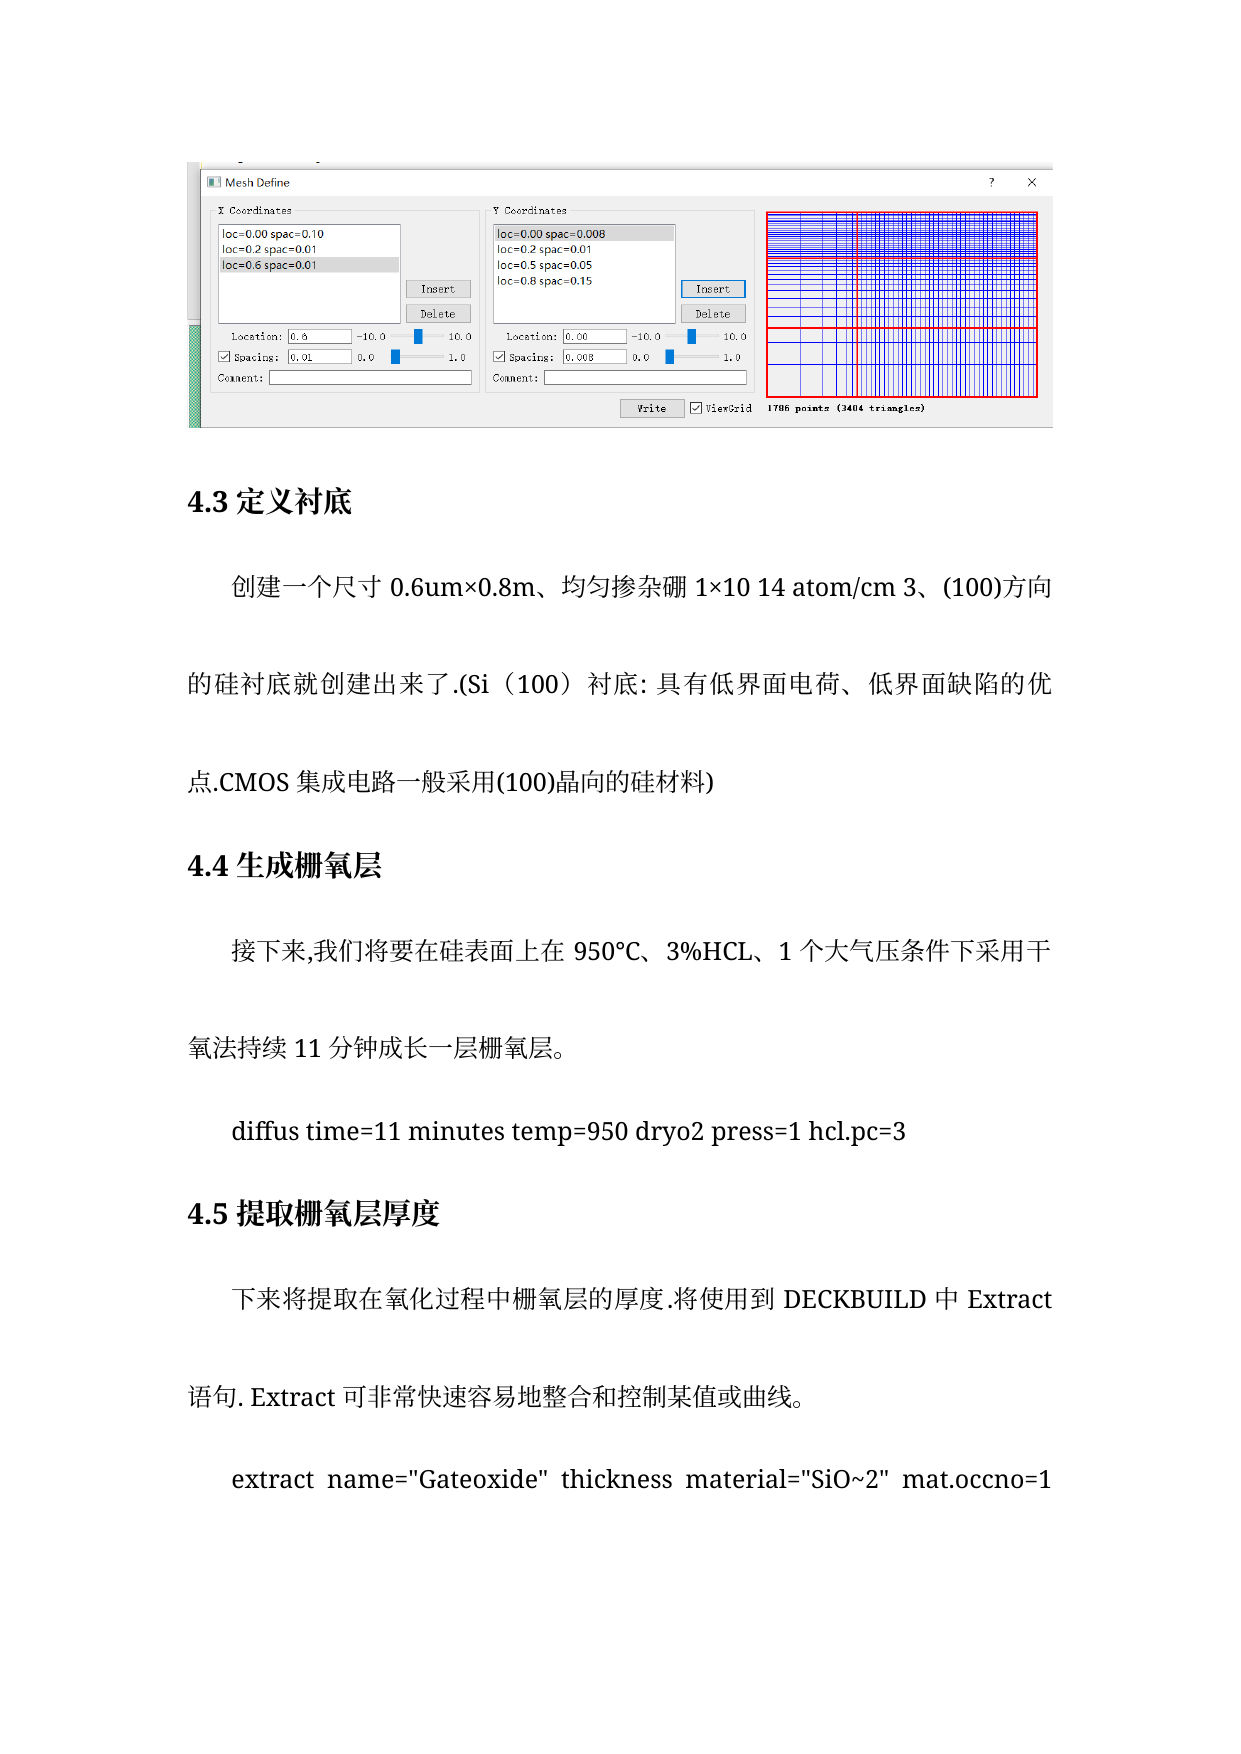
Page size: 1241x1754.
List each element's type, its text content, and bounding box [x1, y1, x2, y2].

picture [187, 162, 1053, 428]
text 4.5 提取栅氧层厚度 [187, 1180, 1053, 1245]
text 创建一个尺寸 0.6um×0.8m、均匀掺杂硼 1×10 14 atom/cm 3、(100)方向的硅衬底就创建出来了.(Si（100）衬底: 具有低界面电荷、低界面缺陷的优点.CMOS 集成电路一般采用(100)晶向的硅材料) [187, 553, 1053, 813]
text 下来将提取在氧化过程中栅氧层的厚度.将使用到 DECKBUILD 中 Extract 语句. Extract 可非常快速容易地整合和控制某值或曲线。 [187, 1266, 1053, 1428]
text 接下来,我们将要在硅表面上在 950℃、3%HCL、1 个大气压条件下采用干氧法持续 11 分钟成长一层栅氧层。 [187, 917, 1053, 1080]
text diffus time=11 minutes temp=950 dryo2 press=1 hcl.pc=3 [187, 1098, 1053, 1163]
text 4.4 生成栅氧层 [187, 831, 1053, 896]
text 4.3 定义衬底 [187, 467, 1053, 532]
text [187, 1446, 1053, 1511]
